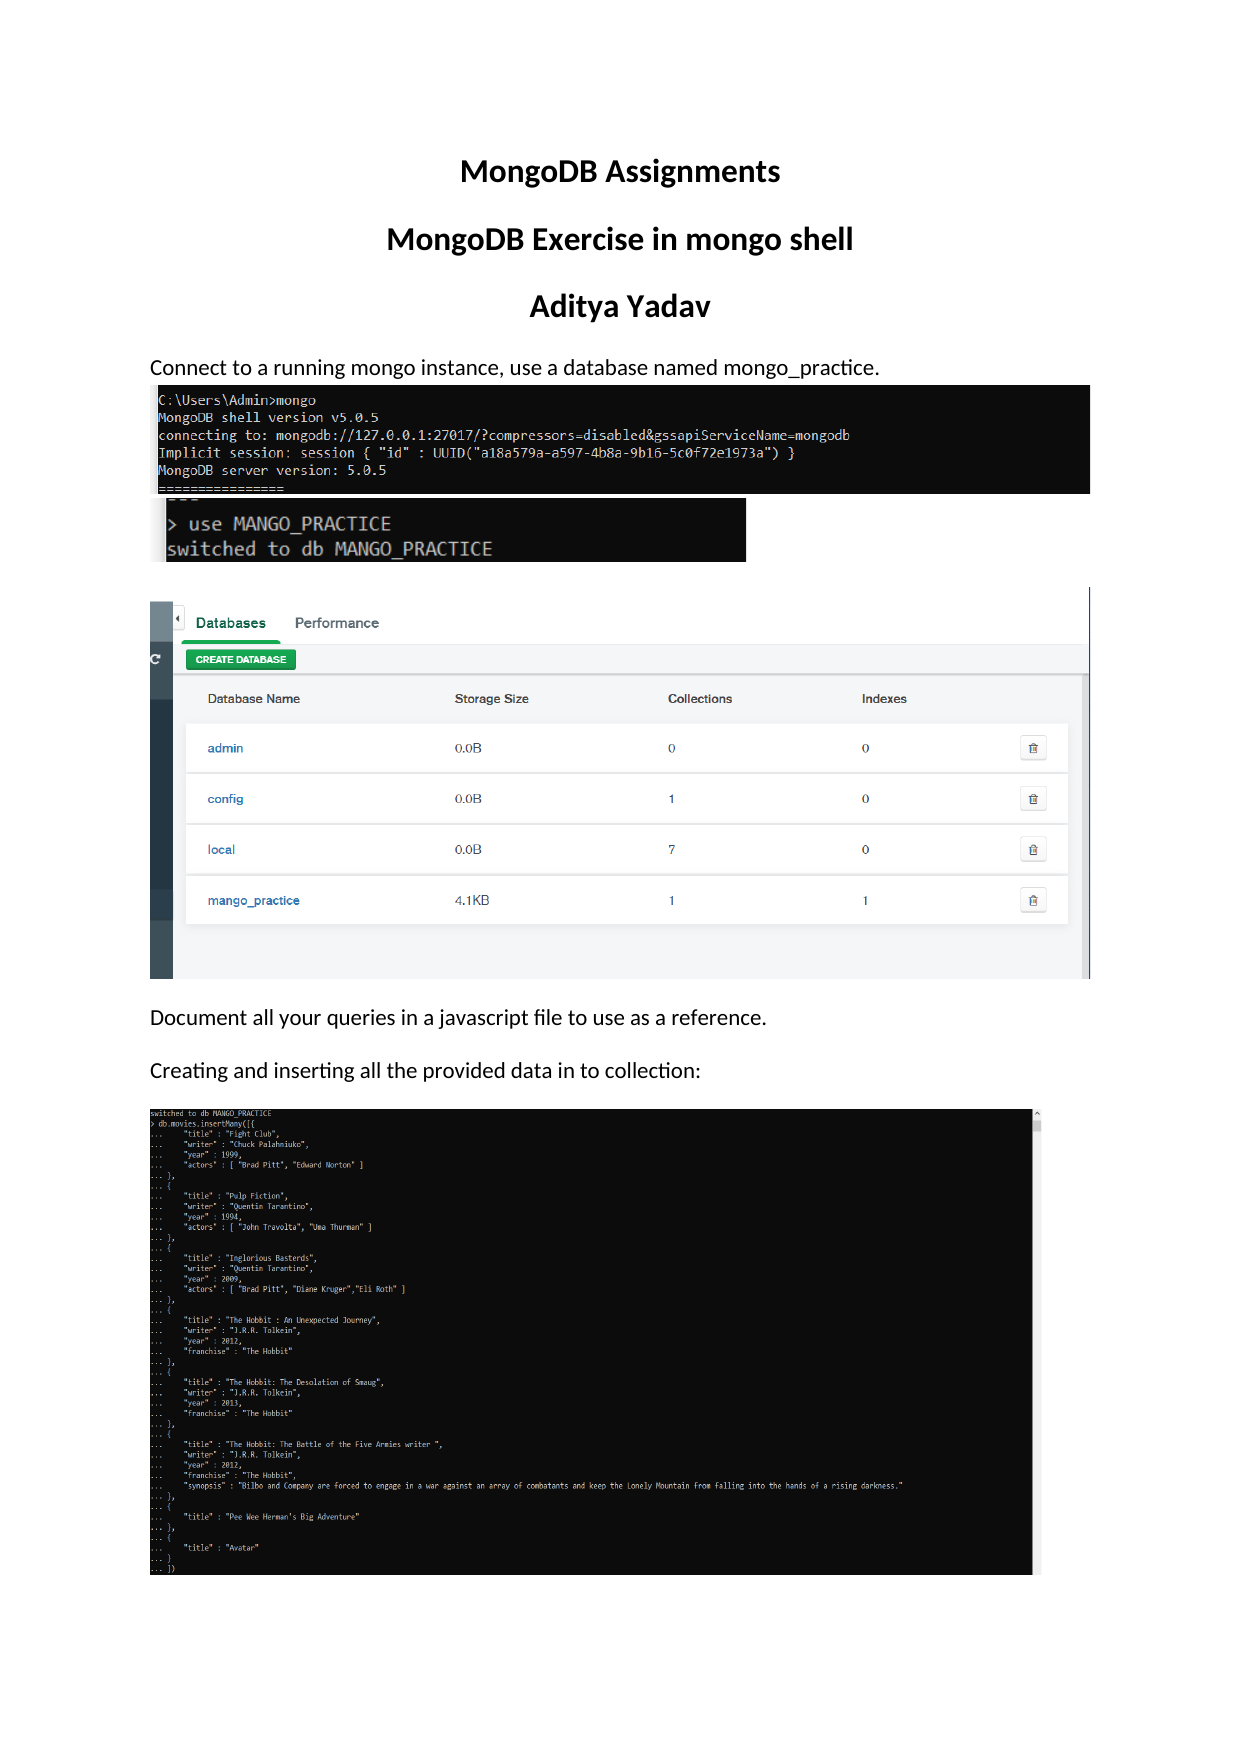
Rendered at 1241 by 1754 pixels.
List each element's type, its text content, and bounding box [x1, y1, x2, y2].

picture [150, 1109, 1042, 1575]
text Aditya Yadav [150, 285, 1090, 326]
text Connect to a running mongo instance, use a database named mongo_practice. [150, 353, 1090, 385]
picture [150, 385, 1091, 494]
text MongoDB Assignments [150, 150, 1090, 191]
text Creating and inserting all the provided data in to collection: [150, 1056, 1090, 1084]
text Document all your queries in a javascript file to use as a reference. [150, 1003, 1090, 1031]
picture [150, 587, 1091, 979]
text MongoDB Exercise in mongo shell [150, 218, 1090, 258]
picture [150, 498, 747, 562]
